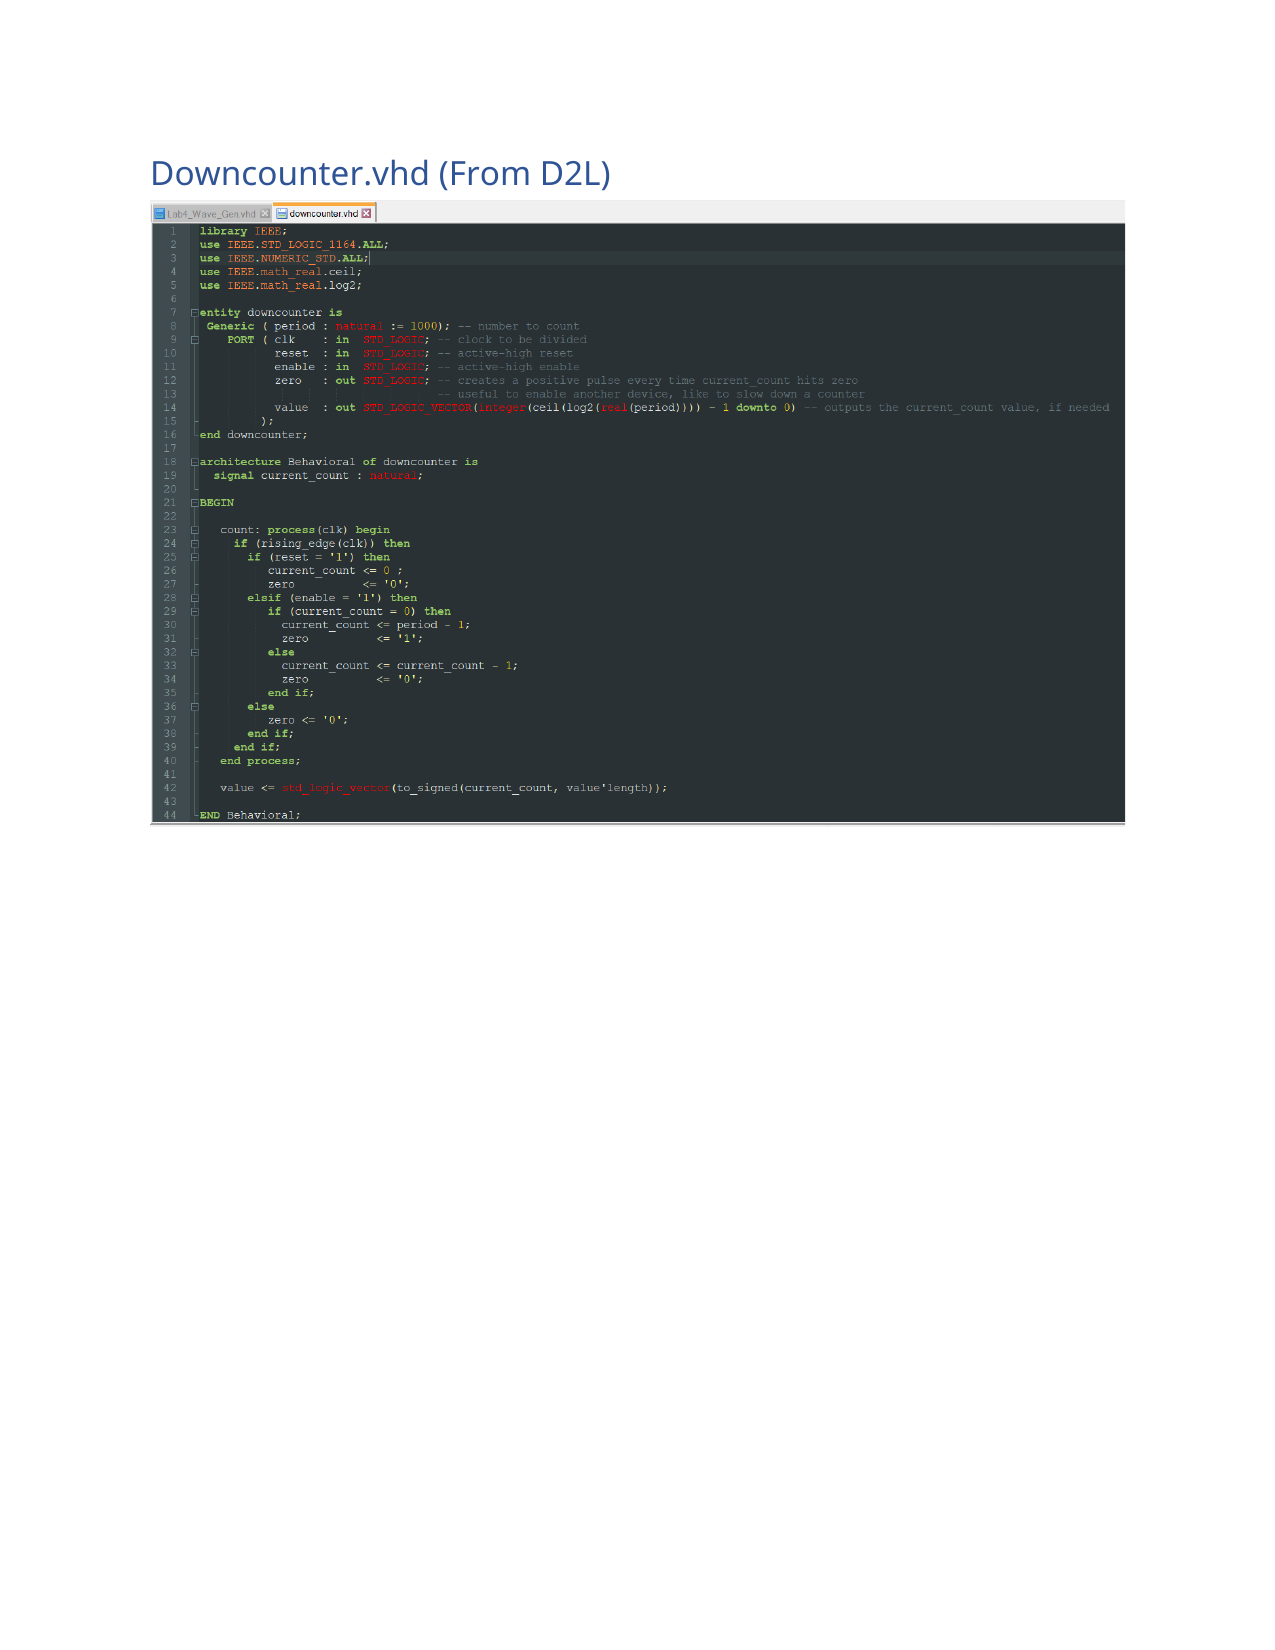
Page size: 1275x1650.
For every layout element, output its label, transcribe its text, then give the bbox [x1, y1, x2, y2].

subtitle Downcounter.vhd (From D2L) [150, 150, 1125, 195]
picture [150, 198, 1125, 827]
